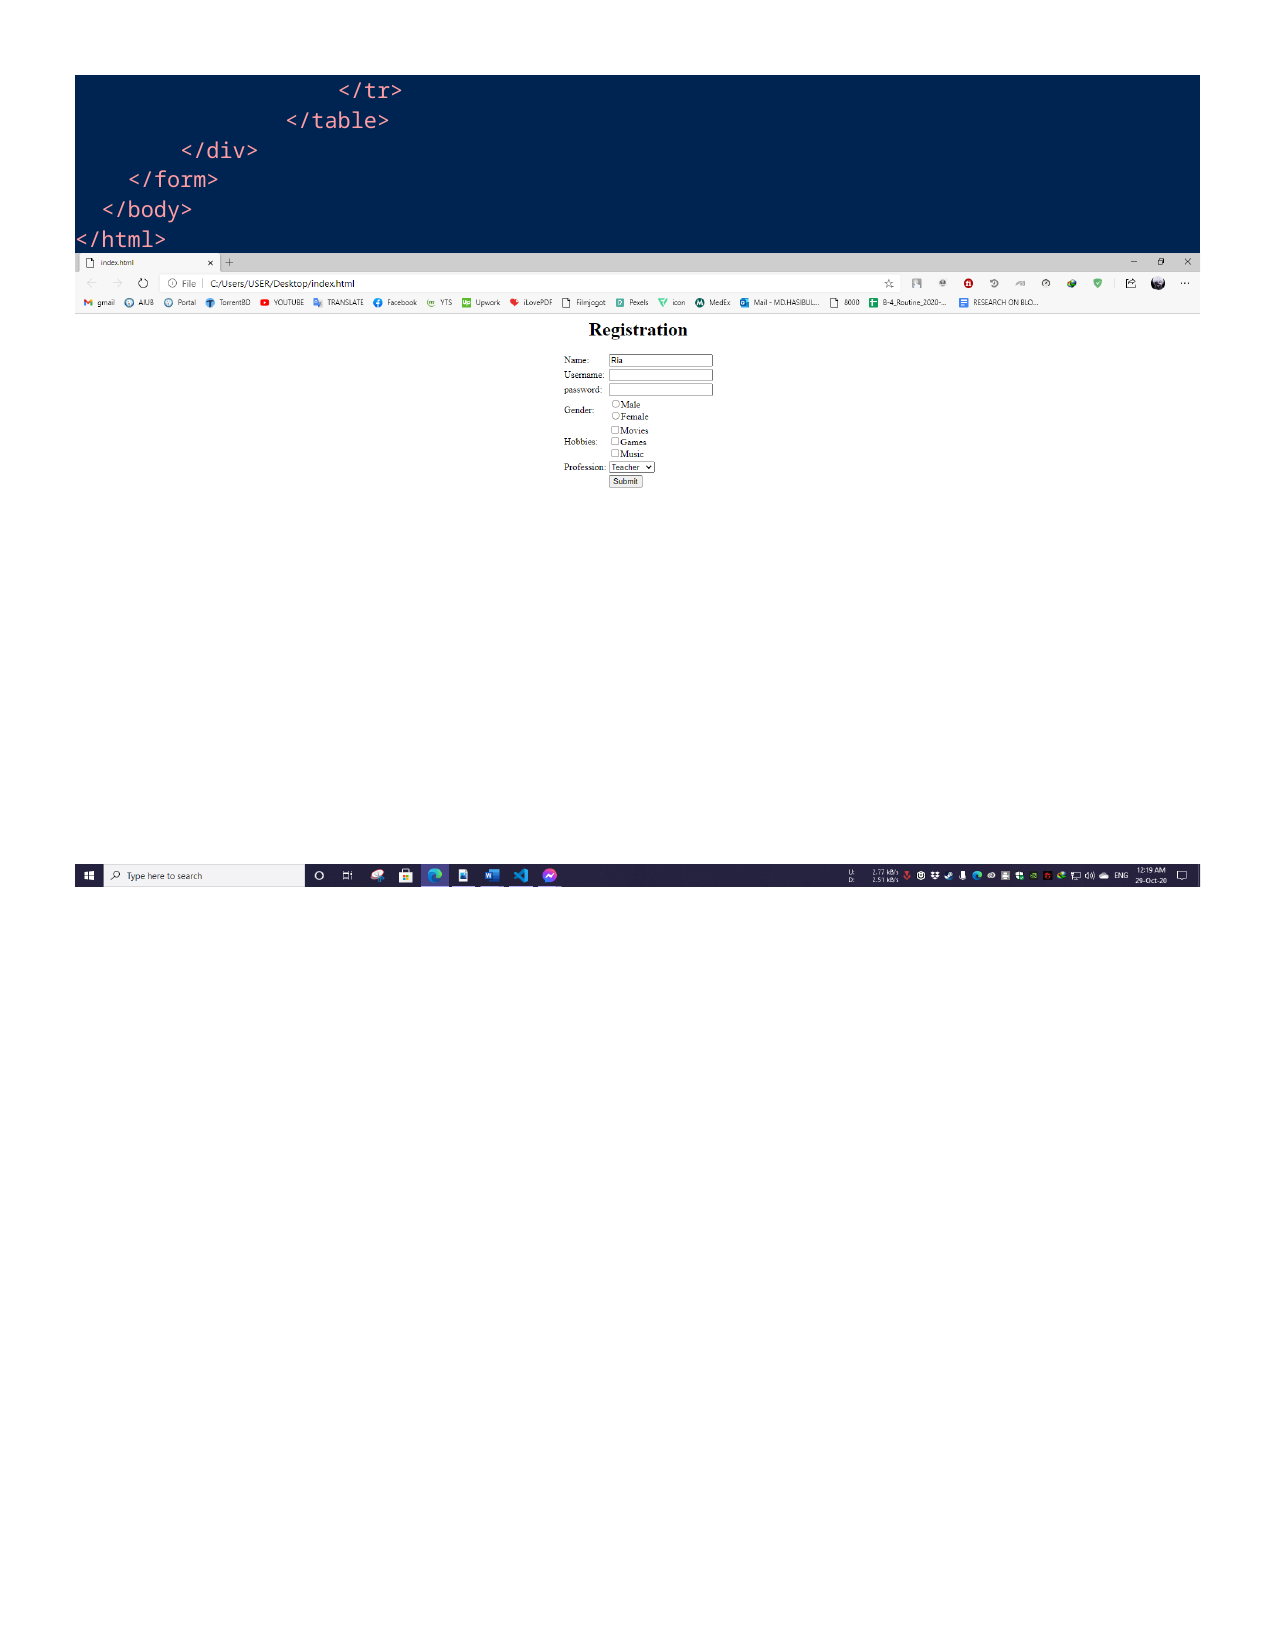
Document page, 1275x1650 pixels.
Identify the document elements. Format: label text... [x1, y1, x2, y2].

text </tr> [75, 75, 1200, 105]
text </html> [75, 224, 1200, 253]
text </table> [75, 105, 1200, 134]
text </form> [75, 164, 1200, 194]
text </body> [75, 194, 1200, 224]
text </div> [75, 134, 1200, 164]
picture [75, 253, 1200, 887]
